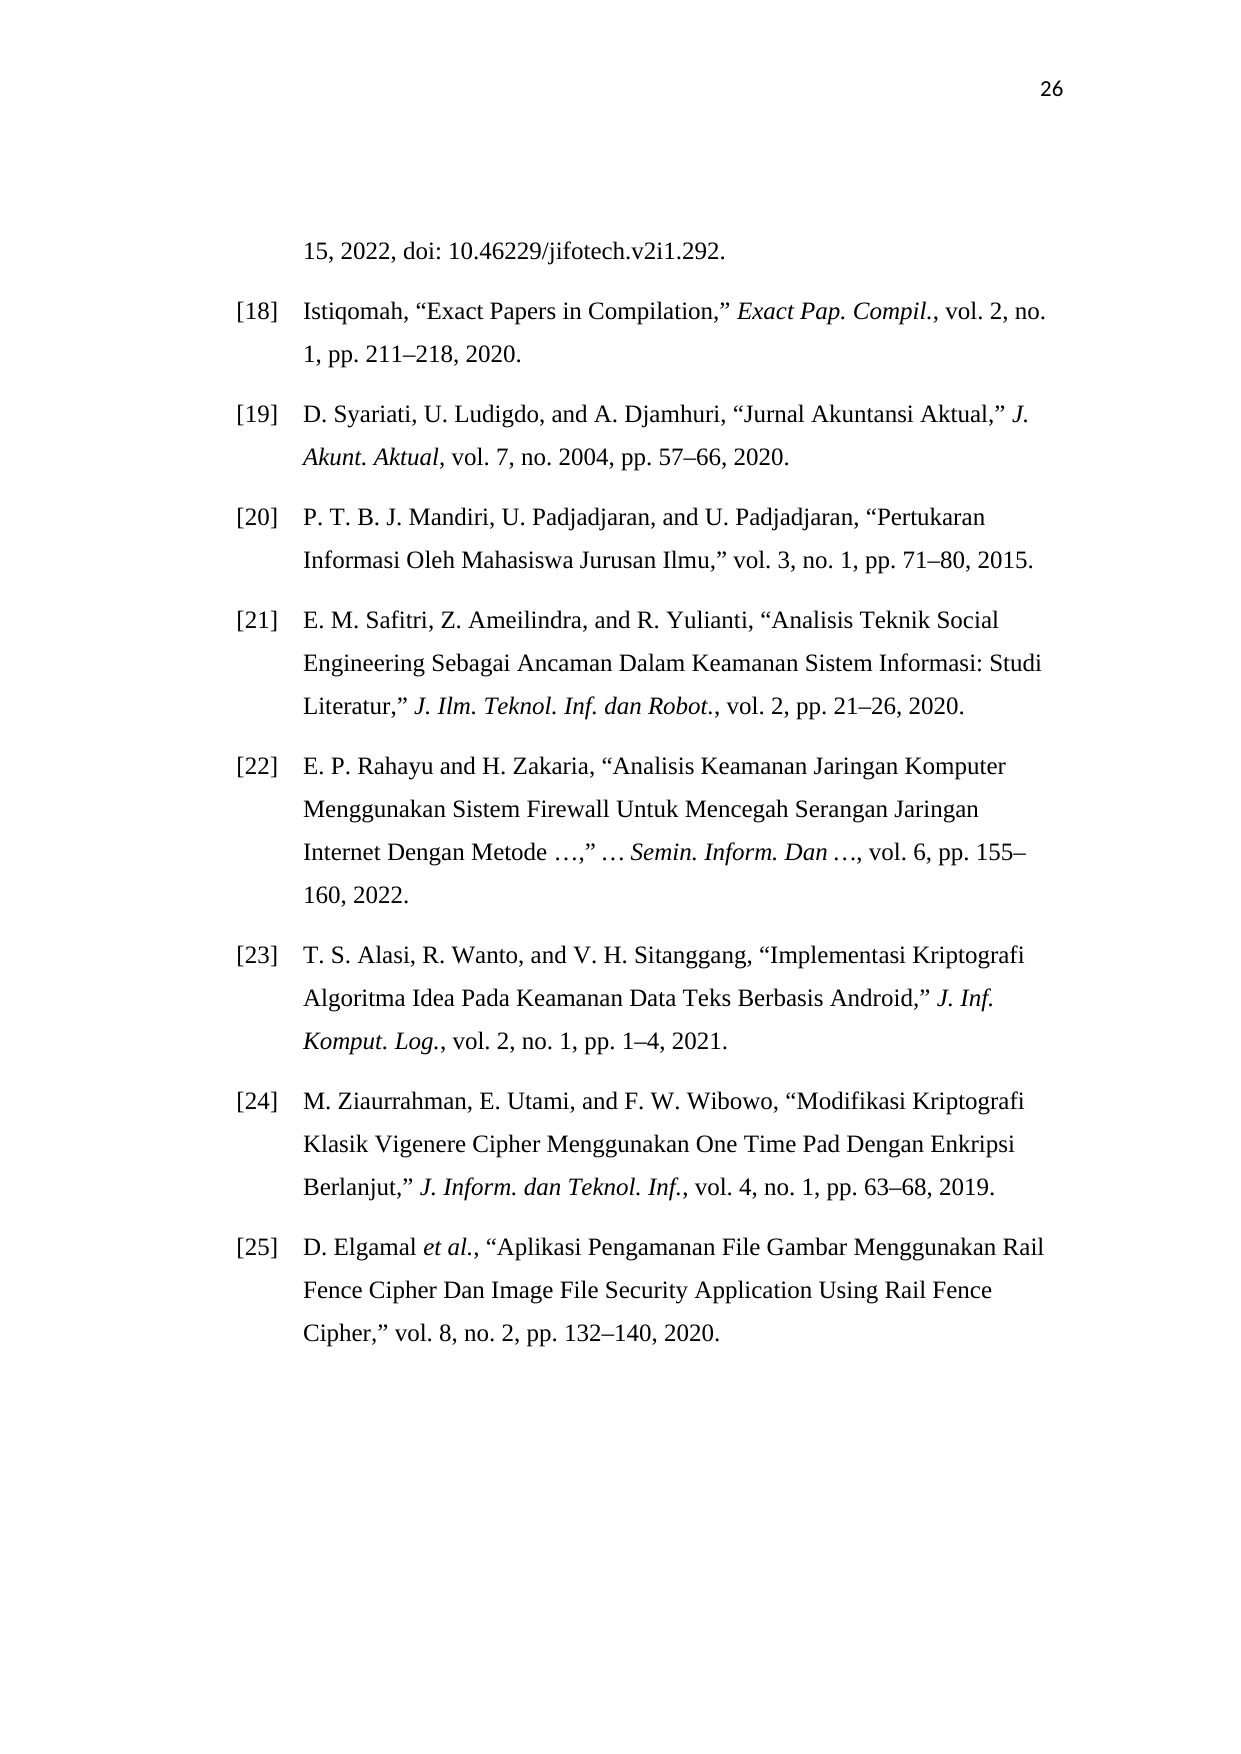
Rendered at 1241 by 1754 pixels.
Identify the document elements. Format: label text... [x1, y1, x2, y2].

text [23] T. S. Alasi, R. Wanto, and V. H. Sitanggang, “Implementasi Kriptografi Algoritma Idea Pada Keamanan Data Teks Berbasis Android,” J. Inf. Komput. Log., vol. 2, no. 1, pp. 1–4, 2021. [236, 940, 1063, 1055]
text [19] D. Syariati, U. Ludigdo, and A. Djamhuri, “Jurnal Akuntansi Aktual,” J. Akunt. Aktual, vol. 7, no. 2004, pp. 57–66, 2020. [236, 399, 1063, 471]
text [24] M. Ziaurrahman, E. Utami, and F. W. Wibowo, “Modifikasi Kriptografi Klasik Vigenere Cipher Menggunakan One Time Pad Dengan Enkripsi Berlanjut,” J. Inform. dan Teknol. Inf., vol. 4, no. 1, pp. 63–68, 2019. [236, 1086, 1063, 1201]
text [20] P. T. B. J. Mandiri, U. Padjadjaran, and U. Padjadjaran, “Pertukaran Informasi Oleh Mahasiswa Jurusan Ilmu,” vol. 3, no. 1, pp. 71–80, 2015. [236, 502, 1063, 574]
text [25] D. Elgamal et al., “Aplikasi Pengamanan File Gambar Menggunakan Rail Fence Cipher Dan Image File Security Application Using Rail Fence Cipher,” vol. 8, no. 2, pp. 132–140, 2020. [236, 1232, 1063, 1347]
text [21] E. M. Safitri, Z. Ameilindra, and R. Yulianti, “Analisis Teknik Social Engineering Sebagai Ancaman Dalam Keamanan Sistem Informasi: Studi Literatur,” J. Ilm. Teknol. Inf. dan Robot., vol. 2, pp. 21–26, 2020. [236, 605, 1063, 720]
text [18] Istiqomah, “Exact Papers in Compilation,” Exact Pap. Compil., vol. 2, no. 1, pp. 211–218, 2020. [236, 296, 1063, 368]
text [22] E. P. Rahayu and H. Zakaria, “Analisis Keamanan Jaringan Komputer Menggunakan Sistem Firewall Untuk Mencegah Serangan Jaringan Internet Dengan Metode …,” … Semin. Inform. Dan …, vol. 6, pp. 155–160, 2022. [236, 751, 1063, 909]
